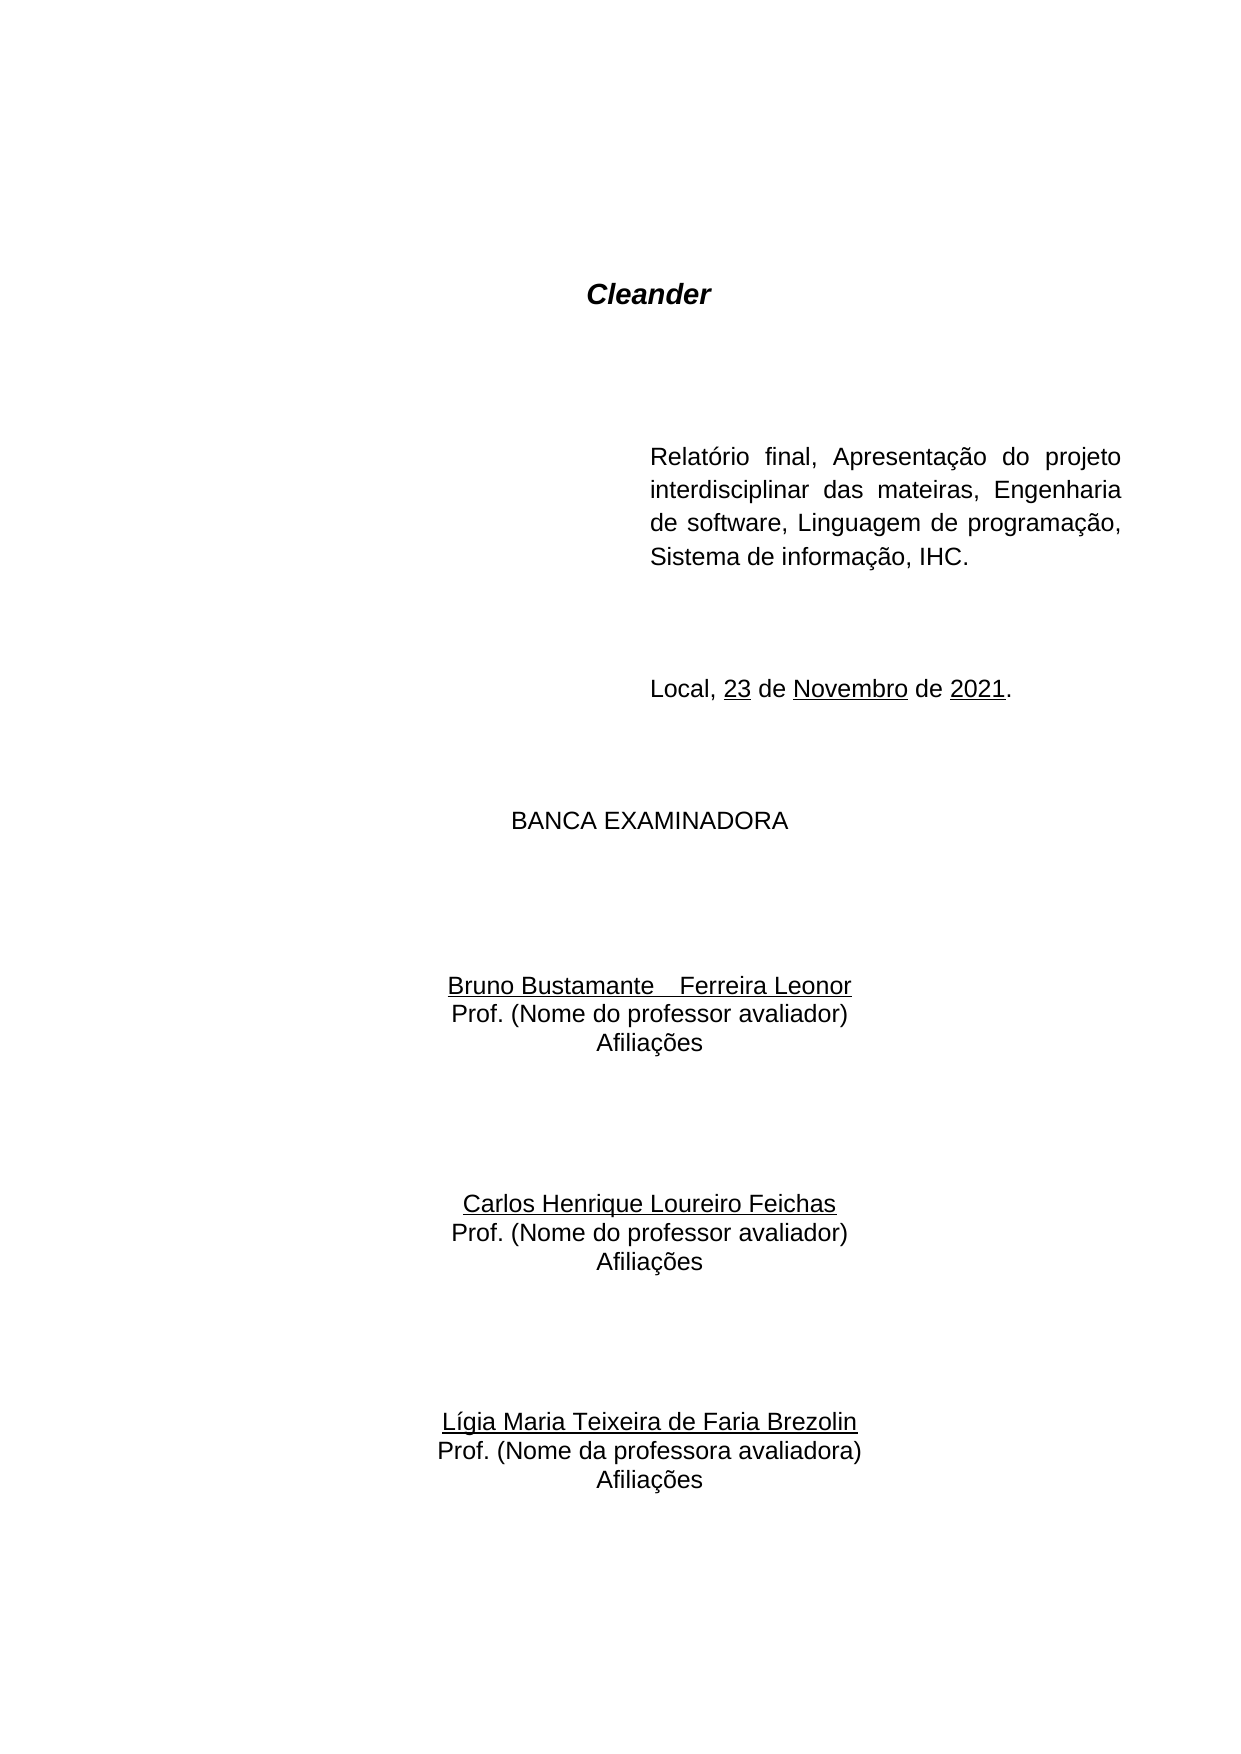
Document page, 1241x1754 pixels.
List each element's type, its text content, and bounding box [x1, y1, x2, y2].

text Local, 23 de Novembro de 2021. [177, 673, 1122, 702]
text Relatório final, Apresentação do projeto interdisciplinar das mateiras, Engenharia de software, Linguagem de programação, Sistema de informação, IHC. [650, 442, 1122, 570]
text Afiliações [177, 1465, 1122, 1494]
text BANCA EXAMINADORA [177, 806, 1122, 834]
text Prof. (Nome da professora avaliadora) [177, 1436, 1122, 1465]
text Bruno Bustamante Ferreira Leonor [177, 971, 1122, 999]
text Carlos Henrique Loureiro Feichas [177, 1189, 1122, 1218]
text Cleander [177, 277, 1122, 310]
text Afiliações [177, 1247, 1122, 1275]
text Lígia Maria Teixeira de Faria Brezolin [177, 1407, 1122, 1436]
text Prof. (Nome do professor avaliador) [177, 999, 1122, 1028]
text Prof. (Nome do professor avaliador) [177, 1218, 1122, 1247]
text Afiliações [177, 1028, 1122, 1057]
